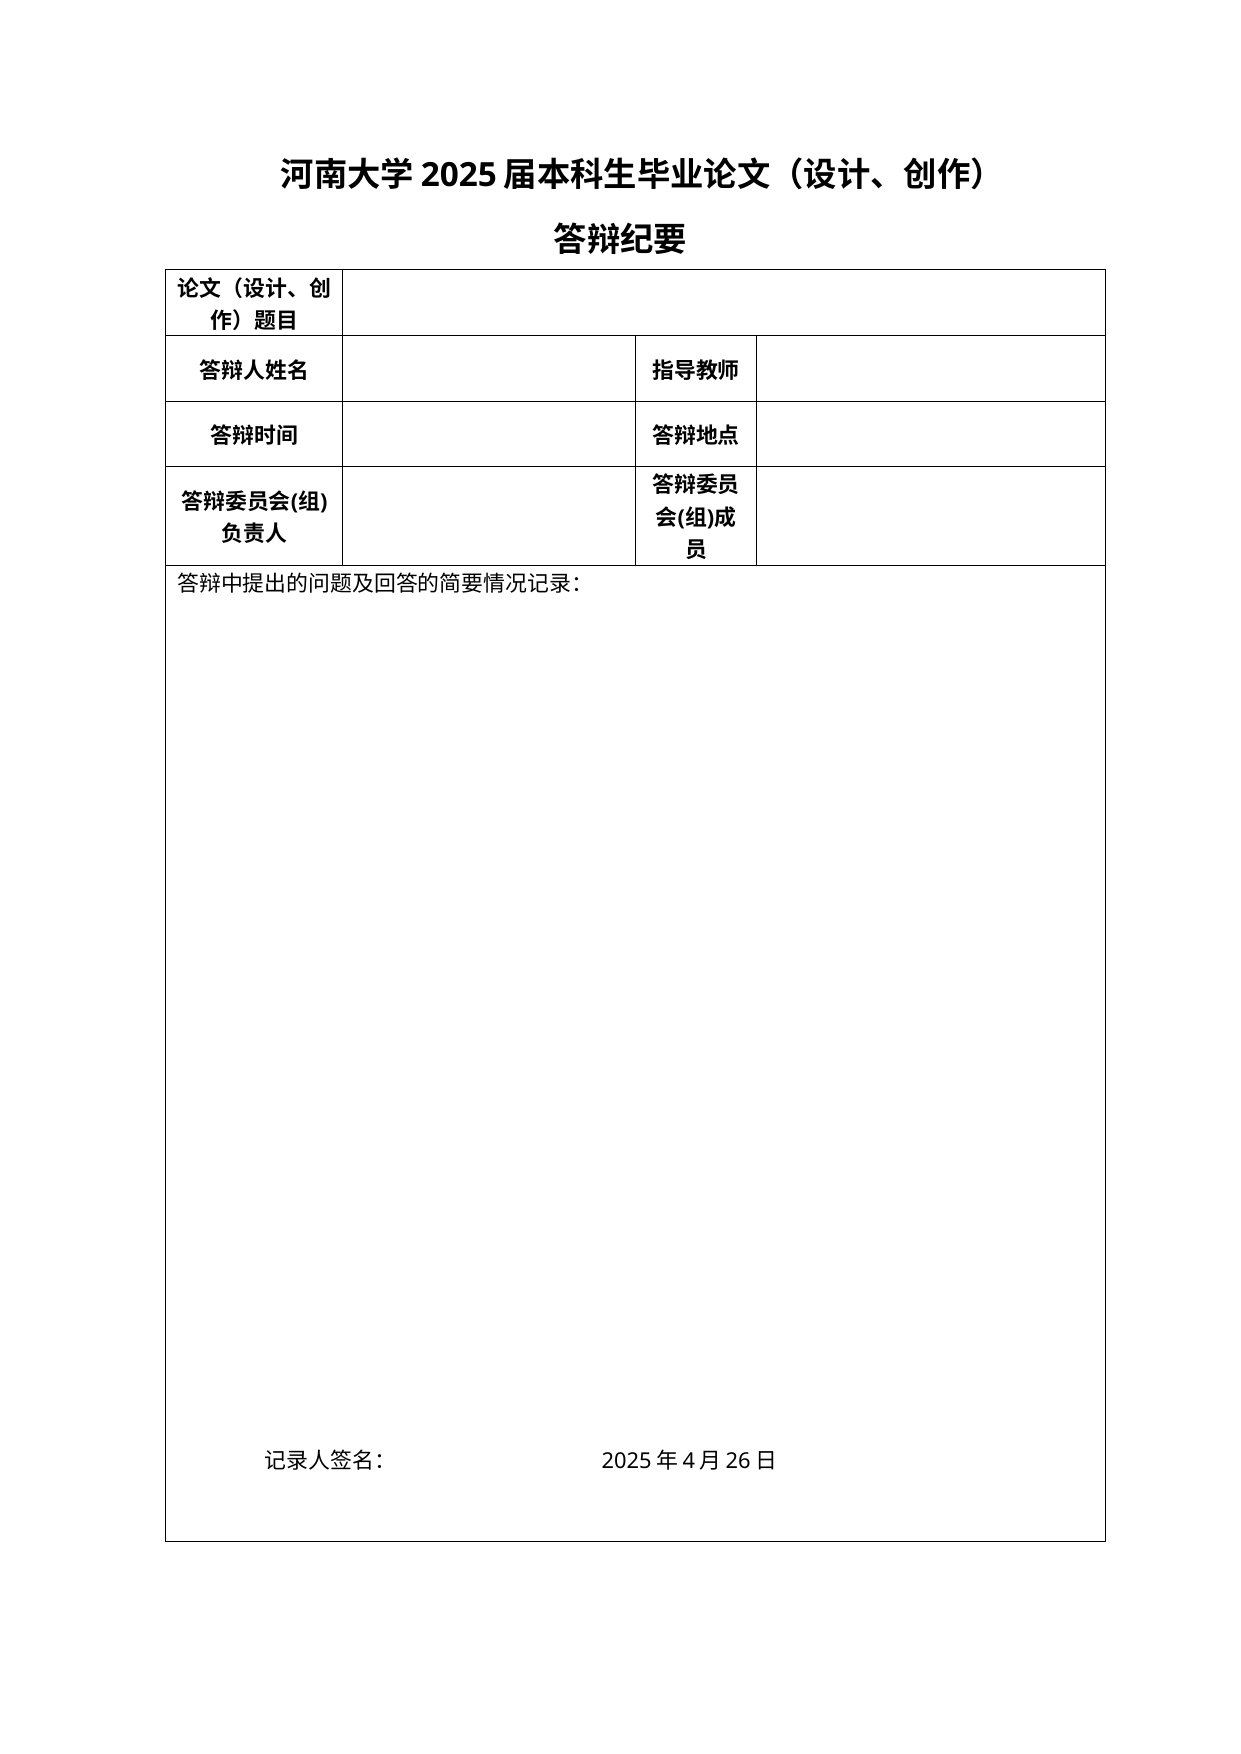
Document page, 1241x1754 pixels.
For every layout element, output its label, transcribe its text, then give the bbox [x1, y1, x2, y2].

table_cell 答辩时间 [166, 402, 342, 466]
table_cell 答辩委员会(组)负责人 [166, 467, 342, 564]
table_cell 答辩人姓名 [166, 336, 342, 401]
table_cell 答辩地点 [636, 402, 756, 466]
table_cell [757, 402, 1105, 466]
table_header 论文（设计、创作）题目 [166, 270, 342, 335]
table_cell [757, 336, 1105, 401]
table_header [343, 270, 1105, 335]
table_cell 指导教师 [636, 336, 756, 401]
table_cell 答辩中提出的问题及回答的简要情况记录： 记录人签名： 2025年4月26日 [166, 566, 1105, 1541]
text 答辩纪要 [153, 204, 1087, 269]
table_cell [343, 402, 635, 466]
text 河南大学2025届本科生毕业论文（设计、创作） [153, 139, 1087, 204]
table_cell [343, 336, 635, 401]
table_cell 答辩委员会(组)成员 [636, 467, 756, 564]
table_cell [757, 467, 1105, 564]
table_cell [343, 467, 635, 564]
